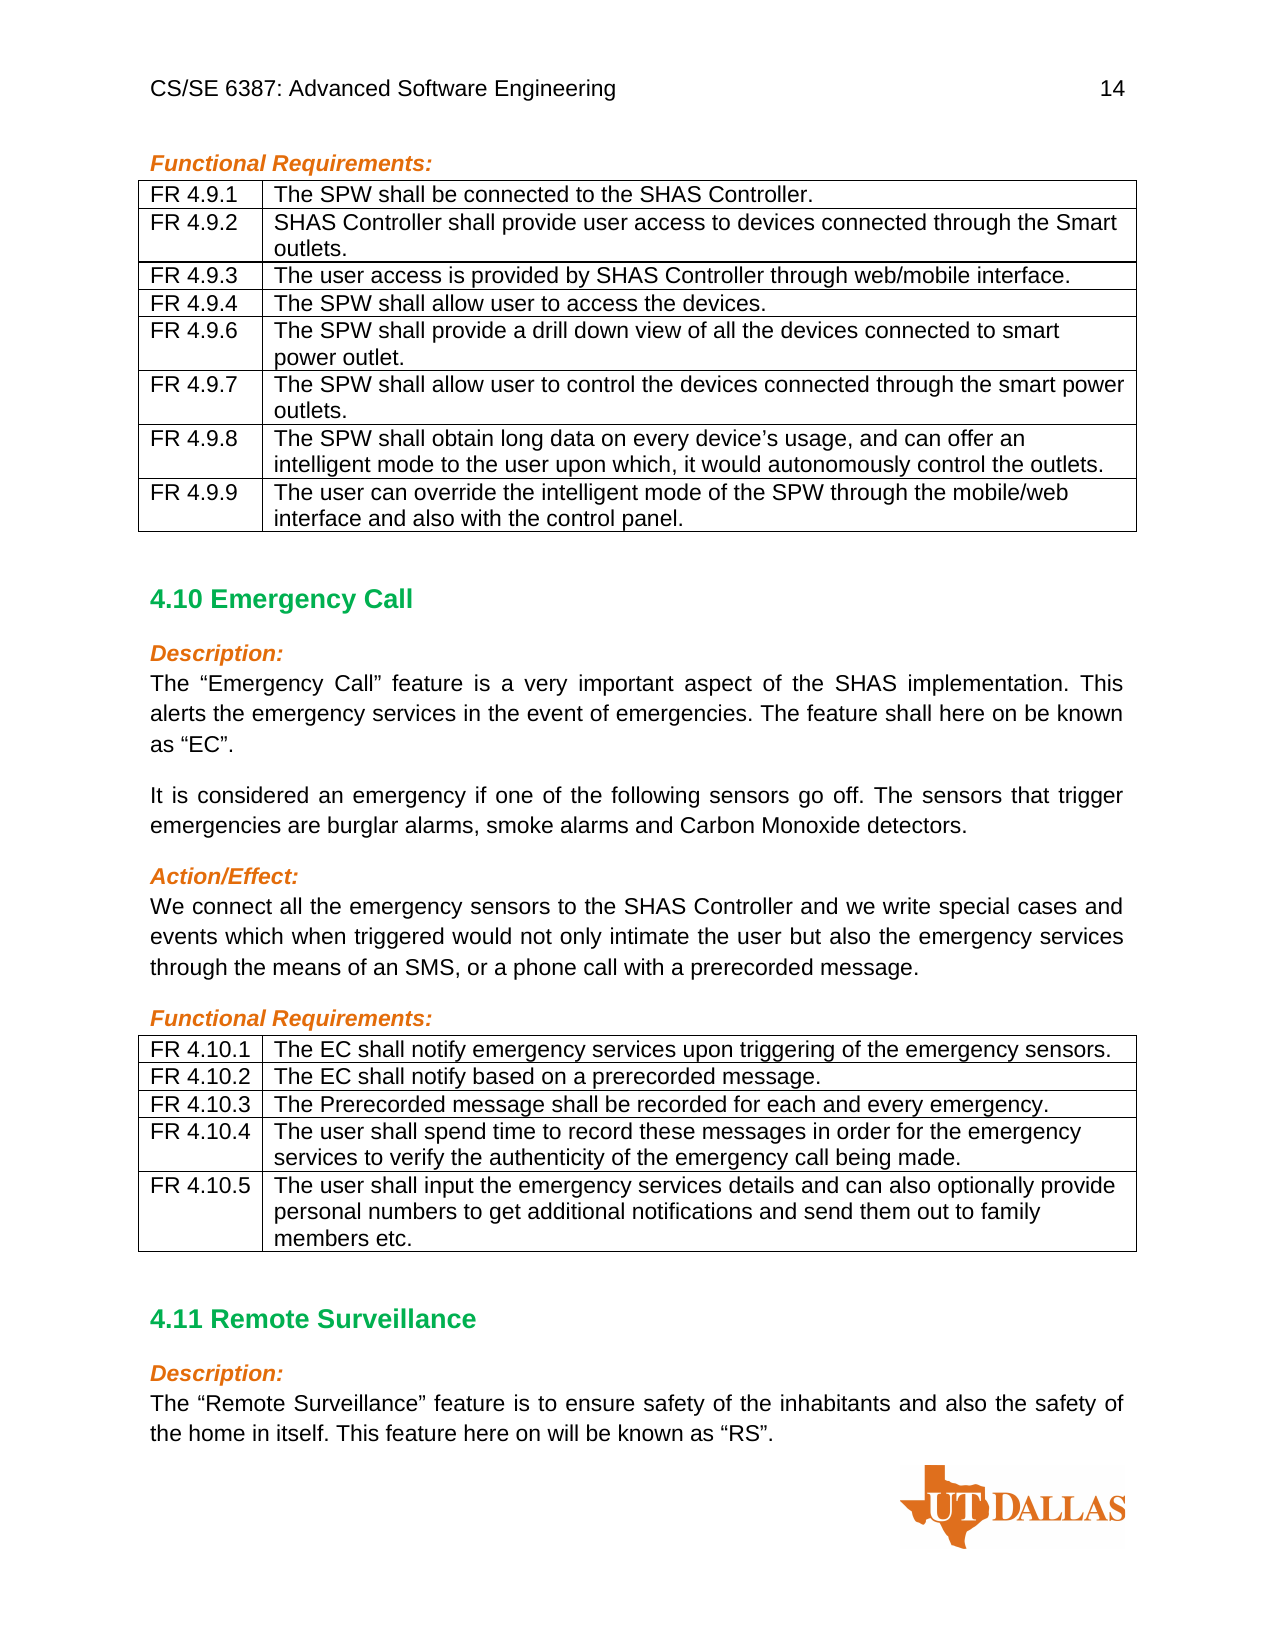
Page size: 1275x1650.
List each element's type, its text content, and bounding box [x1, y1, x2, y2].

table_cell FR 4.9.7 [139, 371, 262, 424]
table_cell The SPW shall allow user to access the devices. [263, 290, 1136, 316]
subtitle Description: [150, 640, 1125, 666]
table_cell FR 4.10.2 [139, 1063, 262, 1089]
text We connect all the emergency sensors to the SHAS Controller and we write special cases and events which when triggered would not only intimate the user but also the emergency services through the means of an SMS, or a phone call with a prerecorded message. [150, 893, 1125, 980]
table_cell The user can override the intelligent mode of the SPW through the mobile/web interface and also with the control panel. [263, 479, 1136, 531]
table_cell FR 4.10.3 [139, 1091, 262, 1117]
table_header The SPW shall be connected to the SHAS Controller. [263, 181, 1136, 208]
table_header The EC shall notify emergency services upon triggering of the emergency sensors. [263, 1036, 1136, 1062]
text The “Emergency Call” feature is a very important aspect of the SHAS implementation. This alerts the emergency services in the event of emergencies. The feature shall here on be known as “EC”. [150, 670, 1125, 757]
picture [900, 1465, 1125, 1549]
table_cell FR 4.9.9 [139, 479, 262, 531]
table_cell SHAS Controller shall provide user access to devices connected through the Smart outlets. [263, 209, 1136, 261]
table_cell The user shall input the emergency services details and can also optionally provide personal numbers to get additional notifications and send them out to family members etc. [263, 1172, 1136, 1251]
text The “Remote Surveillance” feature is to ensure safety of the inhabitants and also the safety of the home in itself. This feature here on will be known as “RS”. [150, 1390, 1125, 1446]
table_cell FR 4.9.3 [139, 263, 262, 289]
table_cell The SPW shall obtain long data on every device’s usage, and can offer an intelligent mode to the user upon which, it would autonomously control the outlets. [263, 425, 1136, 477]
table_cell FR 4.9.8 [139, 425, 262, 477]
text It is considered an emergency if one of the following sensors go off. The sensors that trigger emergencies are burglar alarms, smoke alarms and Carbon Monoxide detectors. [150, 782, 1125, 838]
table_cell The SPW shall allow user to control the devices connected through the smart power outlets. [263, 371, 1136, 424]
table_header FR 4.9.1 [139, 181, 262, 208]
table_cell FR 4.9.4 [139, 290, 262, 316]
subtitle Functional Requirements: [150, 150, 1125, 176]
subtitle Functional Requirements: [150, 1004, 1125, 1031]
table_cell FR 4.10.4 [139, 1118, 262, 1171]
table_cell The user access is provided by SHAS Controller through web/mobile interface. [263, 263, 1136, 289]
table_cell FR 4.10.5 [139, 1172, 262, 1251]
table_cell FR 4.9.6 [139, 317, 262, 370]
table_cell The EC shall notify based on a prerecorded message. [263, 1063, 1136, 1089]
table_cell The Prerecorded message shall be recorded for each and every emergency. [263, 1091, 1136, 1117]
table_cell The SPW shall provide a drill down view of all the devices connected to smart power outlet. [263, 317, 1136, 370]
table_cell FR 4.9.2 [139, 209, 262, 261]
subtitle Description: [150, 1360, 1125, 1386]
subtitle 4.10 Emergency Call [150, 583, 1125, 614]
subtitle Action/Effect: [150, 863, 1125, 889]
table_header FR 4.10.1 [139, 1036, 262, 1062]
table_cell The user shall spend time to record these messages in order for the emergency services to verify the authenticity of the emergency call being made. [263, 1118, 1136, 1171]
subtitle 4.11 Remote Surveillance [150, 1303, 1125, 1334]
